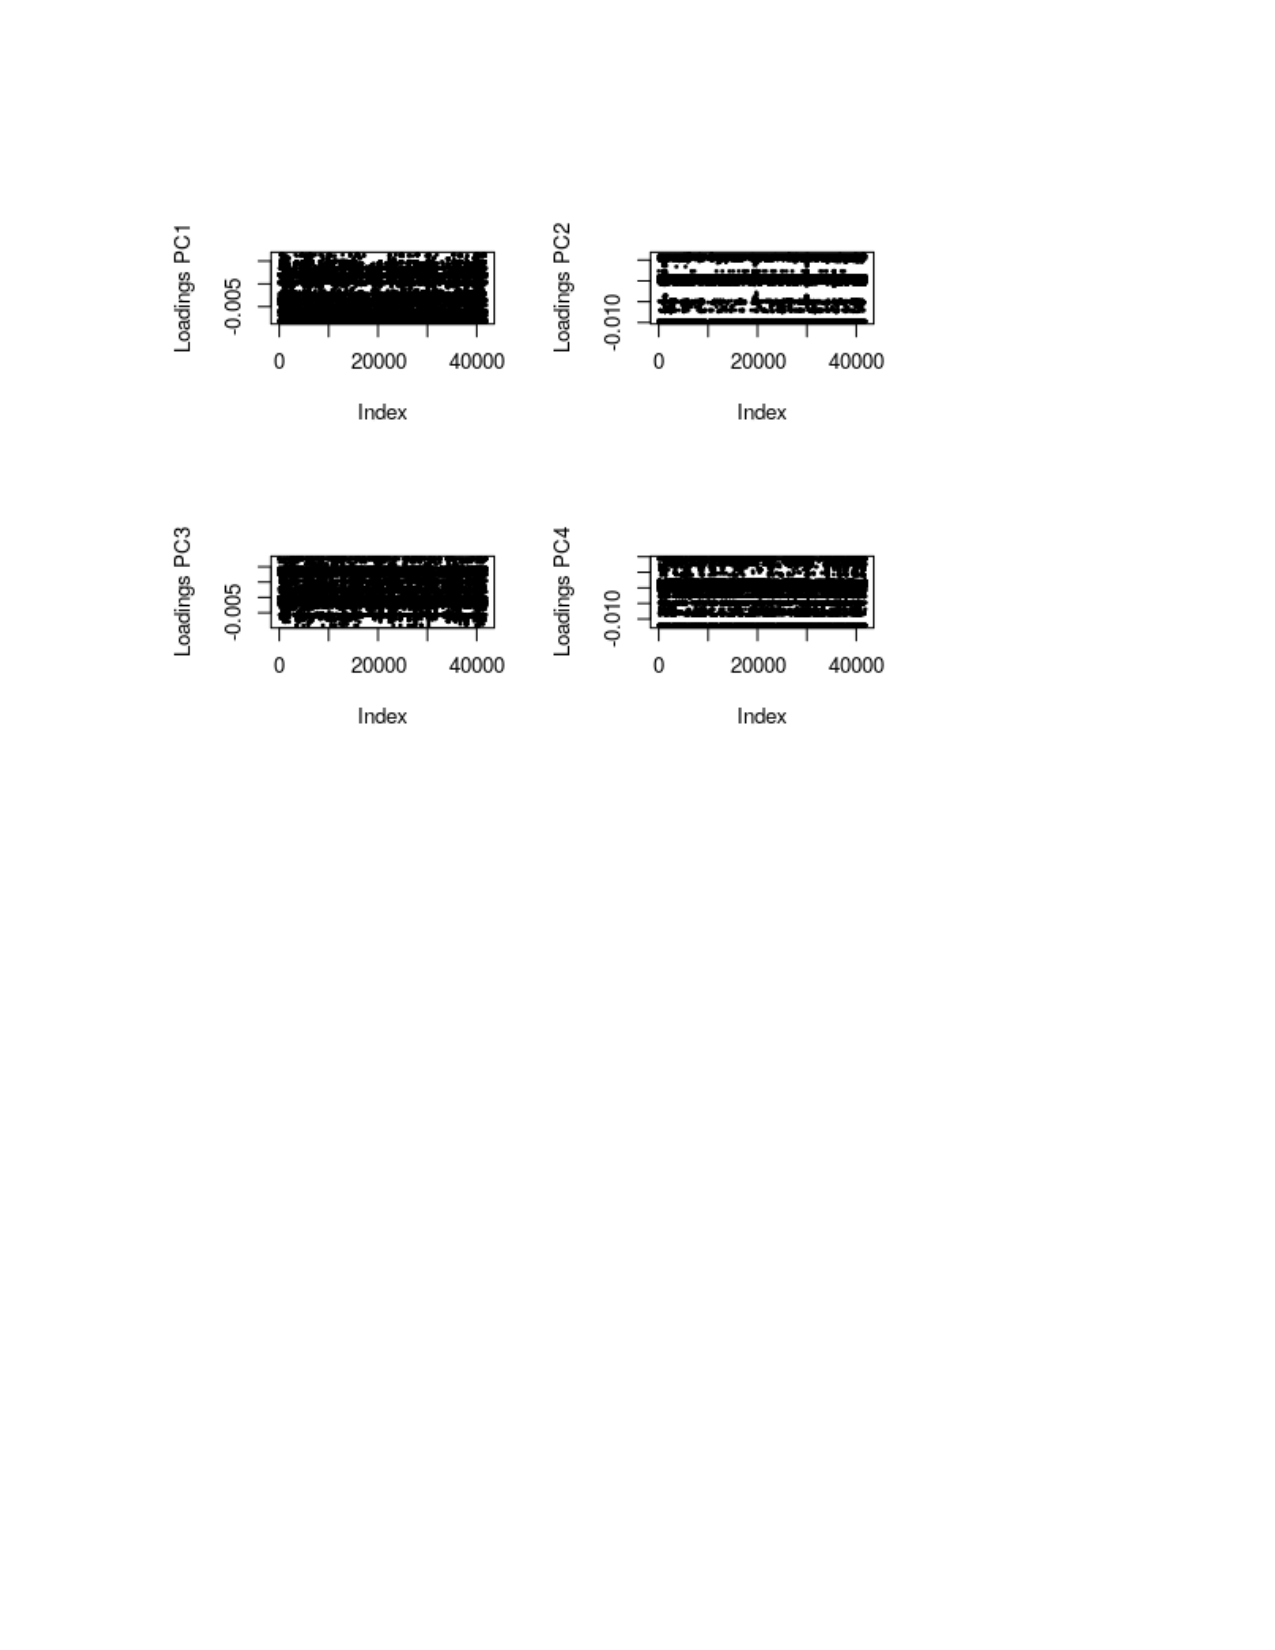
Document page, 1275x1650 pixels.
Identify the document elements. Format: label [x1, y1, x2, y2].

picture [168, 150, 927, 757]
